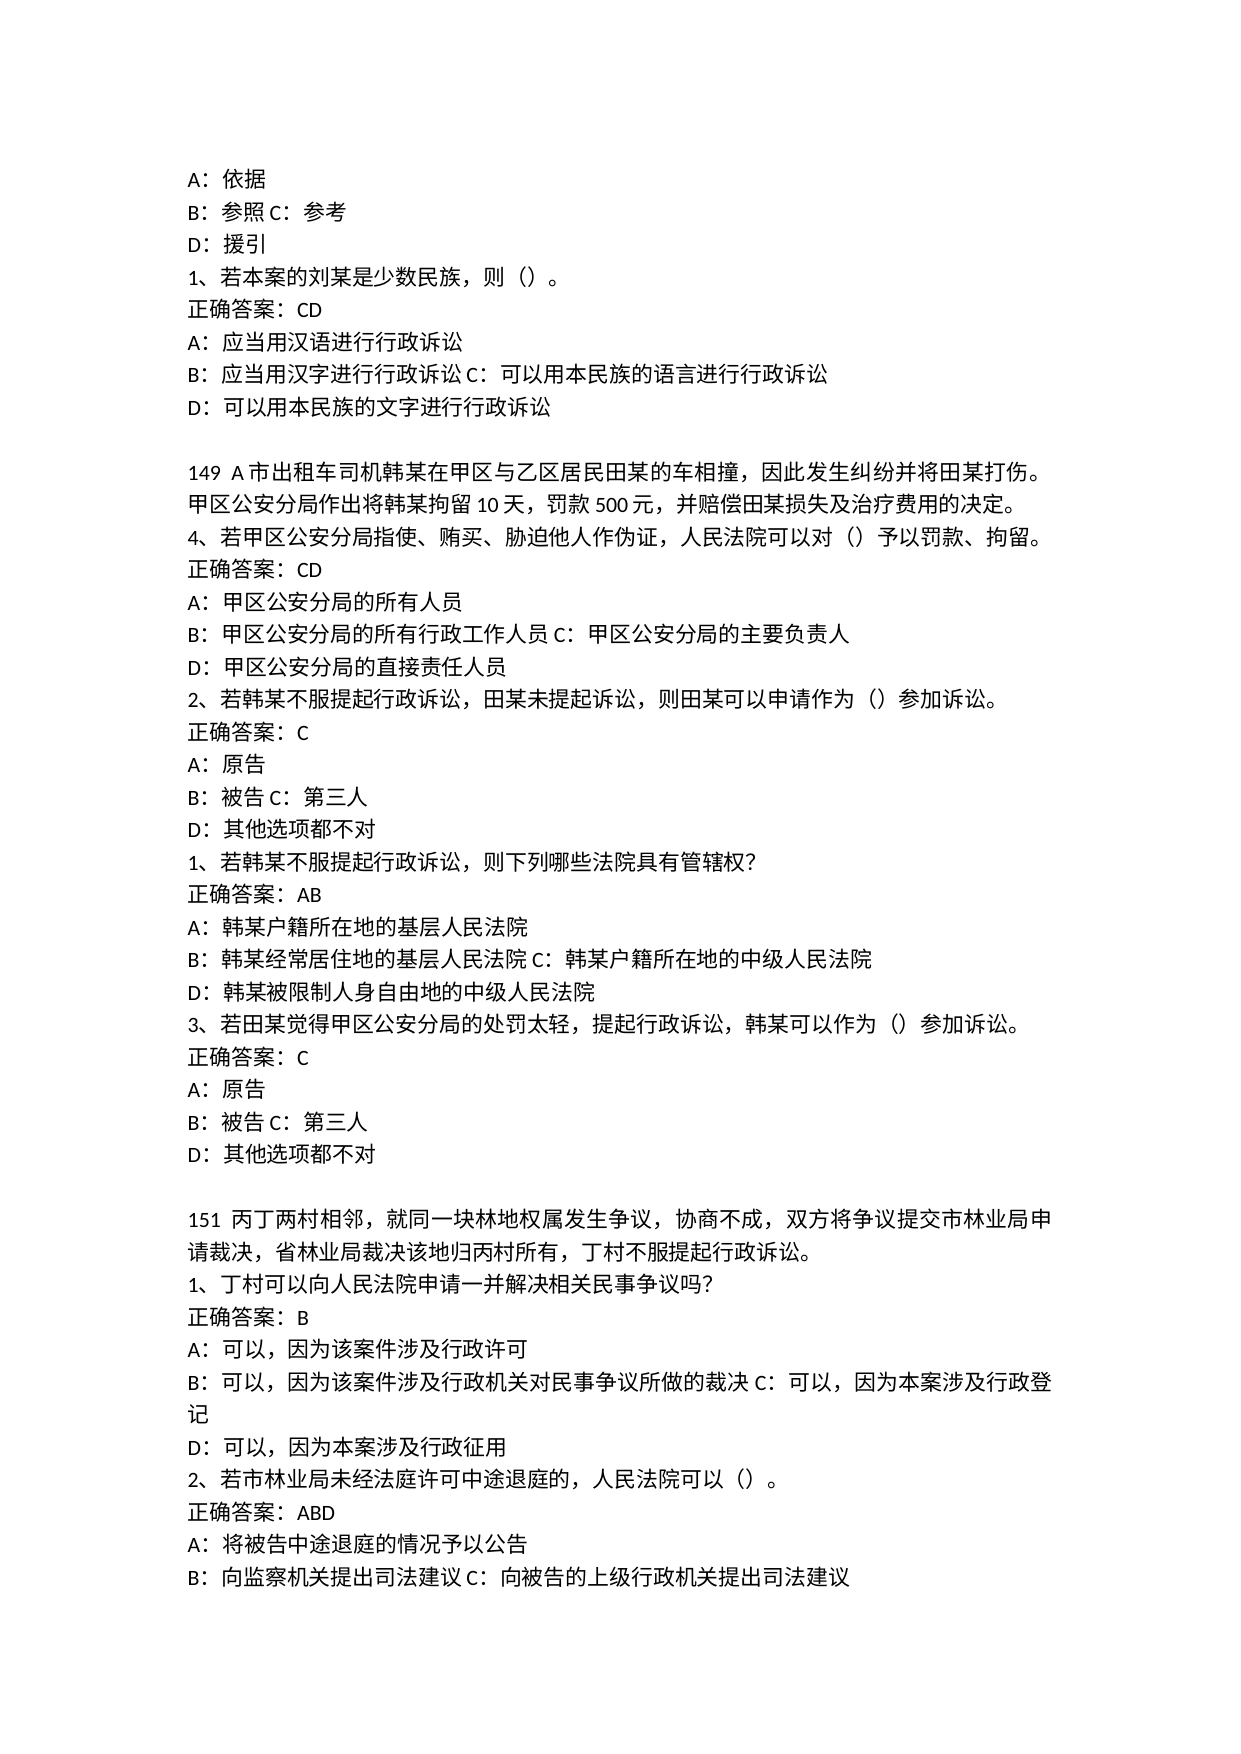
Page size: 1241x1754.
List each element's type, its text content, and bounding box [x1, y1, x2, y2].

text D：其他选项都不对 [187, 812, 1053, 844]
text 1、若本案的刘某是少数民族，则（）。 [187, 259, 1053, 292]
text 149 A市出租车司机韩某在甲区与乙区居民田某的车相撞，因此发生纠纷并将田某打伤。甲区公安分局作出将韩某拘留10天，罚款500元，并赔偿田某损失及治疗费用的决定。 [187, 454, 1053, 519]
text D：甲区公安分局的直接责任人员 [187, 649, 1053, 682]
text B：应当用汉字进行行政诉讼C：可以用本民族的语言进行行政诉讼 [187, 357, 1053, 389]
text D：可以，因为本案涉及行政征用 [187, 1429, 1053, 1462]
text 1、丁村可以向人民法院申请一并解决相关民事争议吗？ [187, 1267, 1053, 1299]
text 正确答案：CD [187, 292, 1053, 324]
text 正确答案：CD [187, 552, 1053, 584]
text 正确答案：ABD [187, 1494, 1053, 1527]
text 2、若韩某不服提起行政诉讼，田某未提起诉讼，则田某可以申请作为（）参加诉讼。 [187, 682, 1053, 714]
text B：韩某经常居住地的基层人民法院C：韩某户籍所在地的中级人民法院 [187, 942, 1053, 974]
text B：被告C：第三人 [187, 1104, 1053, 1137]
text 正确答案：B [187, 1299, 1053, 1332]
text B：被告C：第三人 [187, 779, 1053, 812]
text D：可以用本民族的文字进行行政诉讼 [187, 389, 1053, 422]
text A：应当用汉语进行行政诉讼 [187, 324, 1053, 357]
text 1、若韩某不服提起行政诉讼，则下列哪些法院具有管辖权？ [187, 844, 1053, 877]
text 正确答案：C [187, 1039, 1053, 1072]
text 151 丙丁两村相邻，就同一块林地权属发生争议，协商不成，双方将争议提交市林业局申请裁决，省林业局裁决该地归丙村所有，丁村不服提起行政诉讼。 [187, 1202, 1053, 1267]
text 4、若甲区公安分局指使、贿买、胁迫他人作伪证，人民法院可以对（）予以罚款、拘留。 [187, 519, 1053, 552]
text A：韩某户籍所在地的基层人民法院 [187, 909, 1053, 942]
text B：可以，因为该案件涉及行政机关对民事争议所做的裁决C：可以，因为本案涉及行政登记 [187, 1364, 1053, 1429]
text A：将被告中途退庭的情况予以公告 [187, 1527, 1053, 1559]
text A：原告 [187, 1072, 1053, 1104]
text A：可以，因为该案件涉及行政许可 [187, 1332, 1053, 1364]
text B：甲区公安分局的所有行政工作人员C：甲区公安分局的主要负责人 [187, 617, 1053, 649]
text D：韩某被限制人身自由地的中级人民法院 [187, 974, 1053, 1007]
text A：甲区公安分局的所有人员 [187, 584, 1053, 617]
text 正确答案：C [187, 714, 1053, 747]
text 3、若田某觉得甲区公安分局的处罚太轻，提起行政诉讼，韩某可以作为（）参加诉讼。 [187, 1007, 1053, 1039]
text A：依据 [187, 162, 1053, 194]
text D：其他选项都不对 [187, 1137, 1053, 1169]
text B：参照C：参考 [187, 194, 1053, 227]
text 正确答案：AB [187, 877, 1053, 909]
text A：原告 [187, 747, 1053, 779]
text 2、若市林业局未经法庭许可中途退庭的，人民法院可以（）。 [187, 1462, 1053, 1494]
text B：向监察机关提出司法建议C：向被告的上级行政机关提出司法建议 [187, 1559, 1053, 1592]
text D：援引 [187, 227, 1053, 259]
